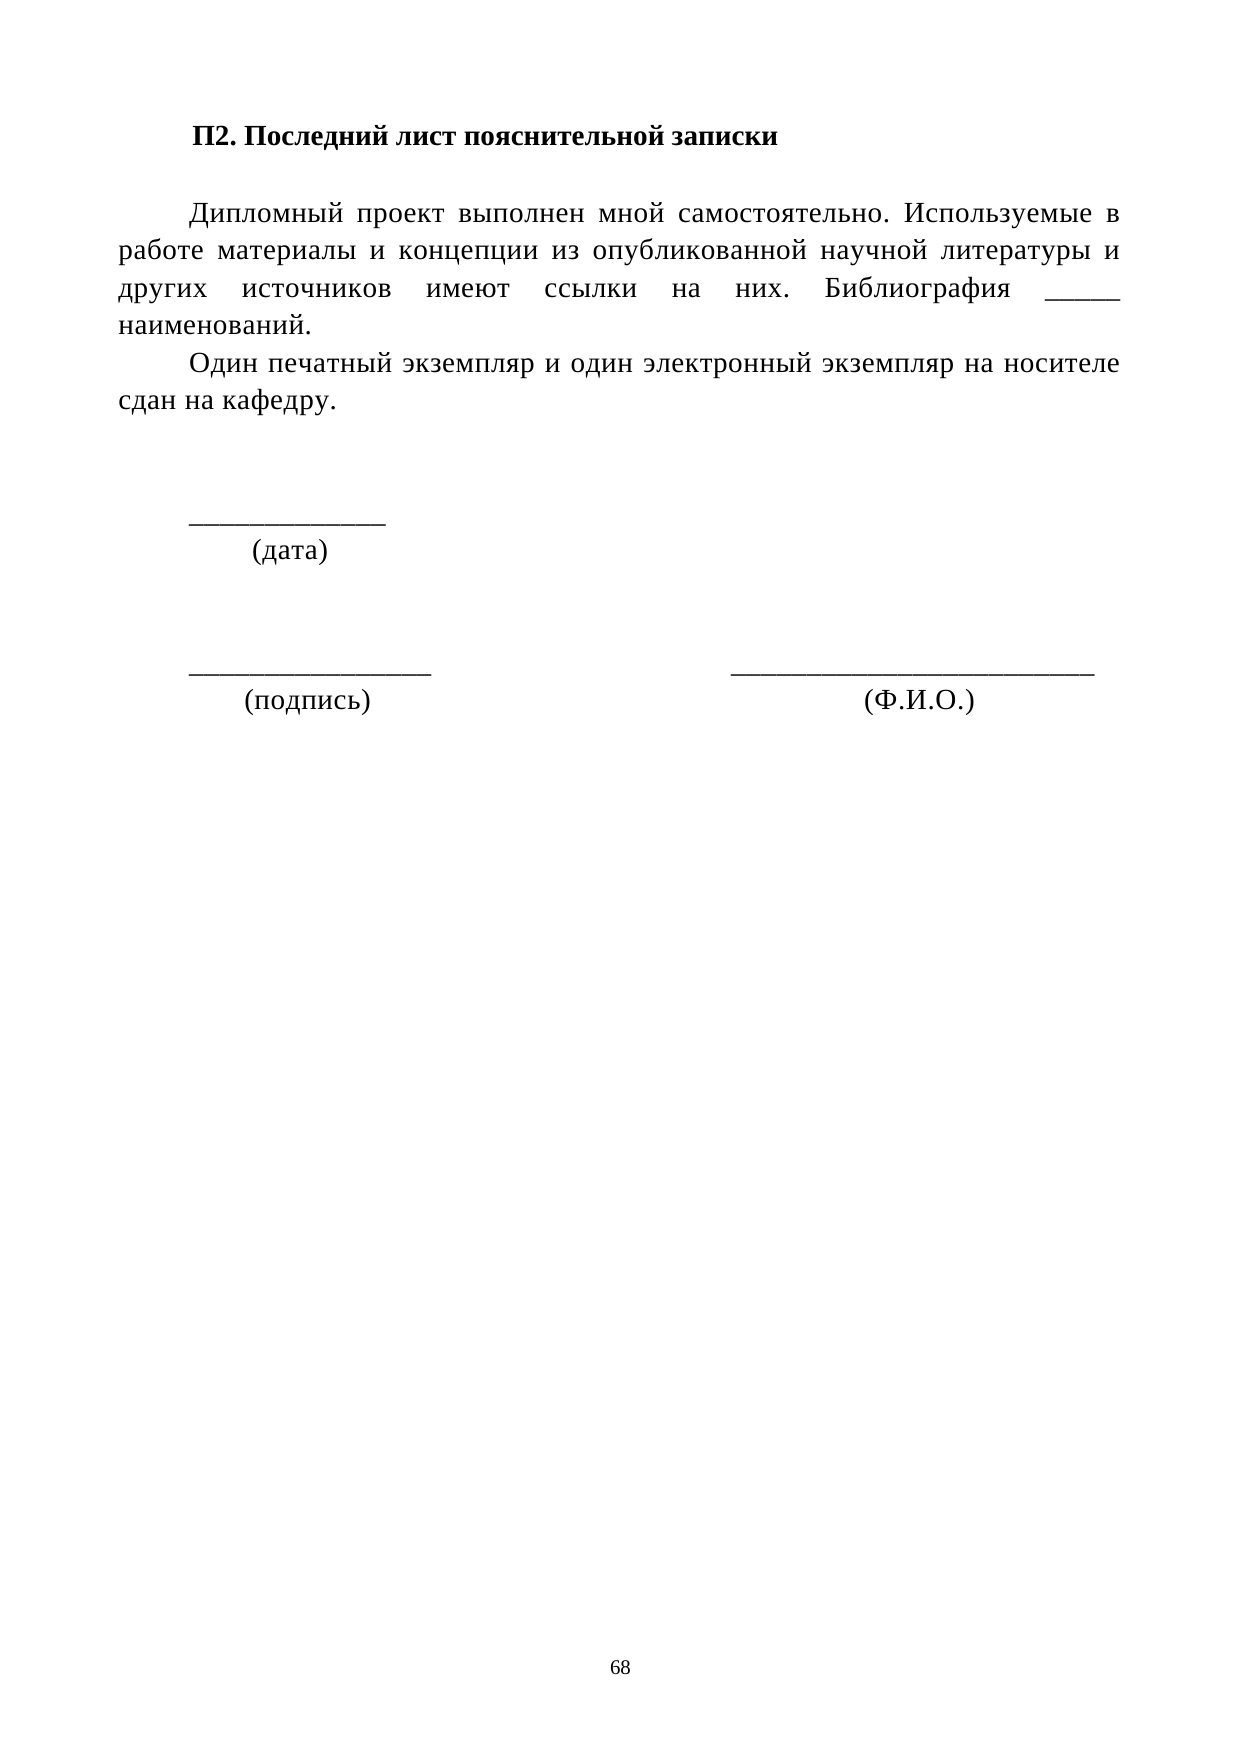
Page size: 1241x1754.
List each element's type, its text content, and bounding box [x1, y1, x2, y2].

subtitle П2. Последний лист пояснительной записки [192, 118, 1122, 152]
text ________________ ________________________ [118, 645, 1122, 678]
text Один печатный экземпляр и один электронный экземпляр на носителе сдан на кафедру. [118, 345, 1122, 416]
text (дата) [118, 532, 1122, 566]
text Дипломный проект выполнен мной самостоятельно. Используемые в работе материалы и концепции из опубликованной научной литературы и других источников имеют ссылки на них. Библиография _____ наименований. [118, 195, 1122, 341]
text (подпись) (Ф.И.О.) [118, 682, 1122, 716]
text _____________ [118, 495, 1122, 528]
